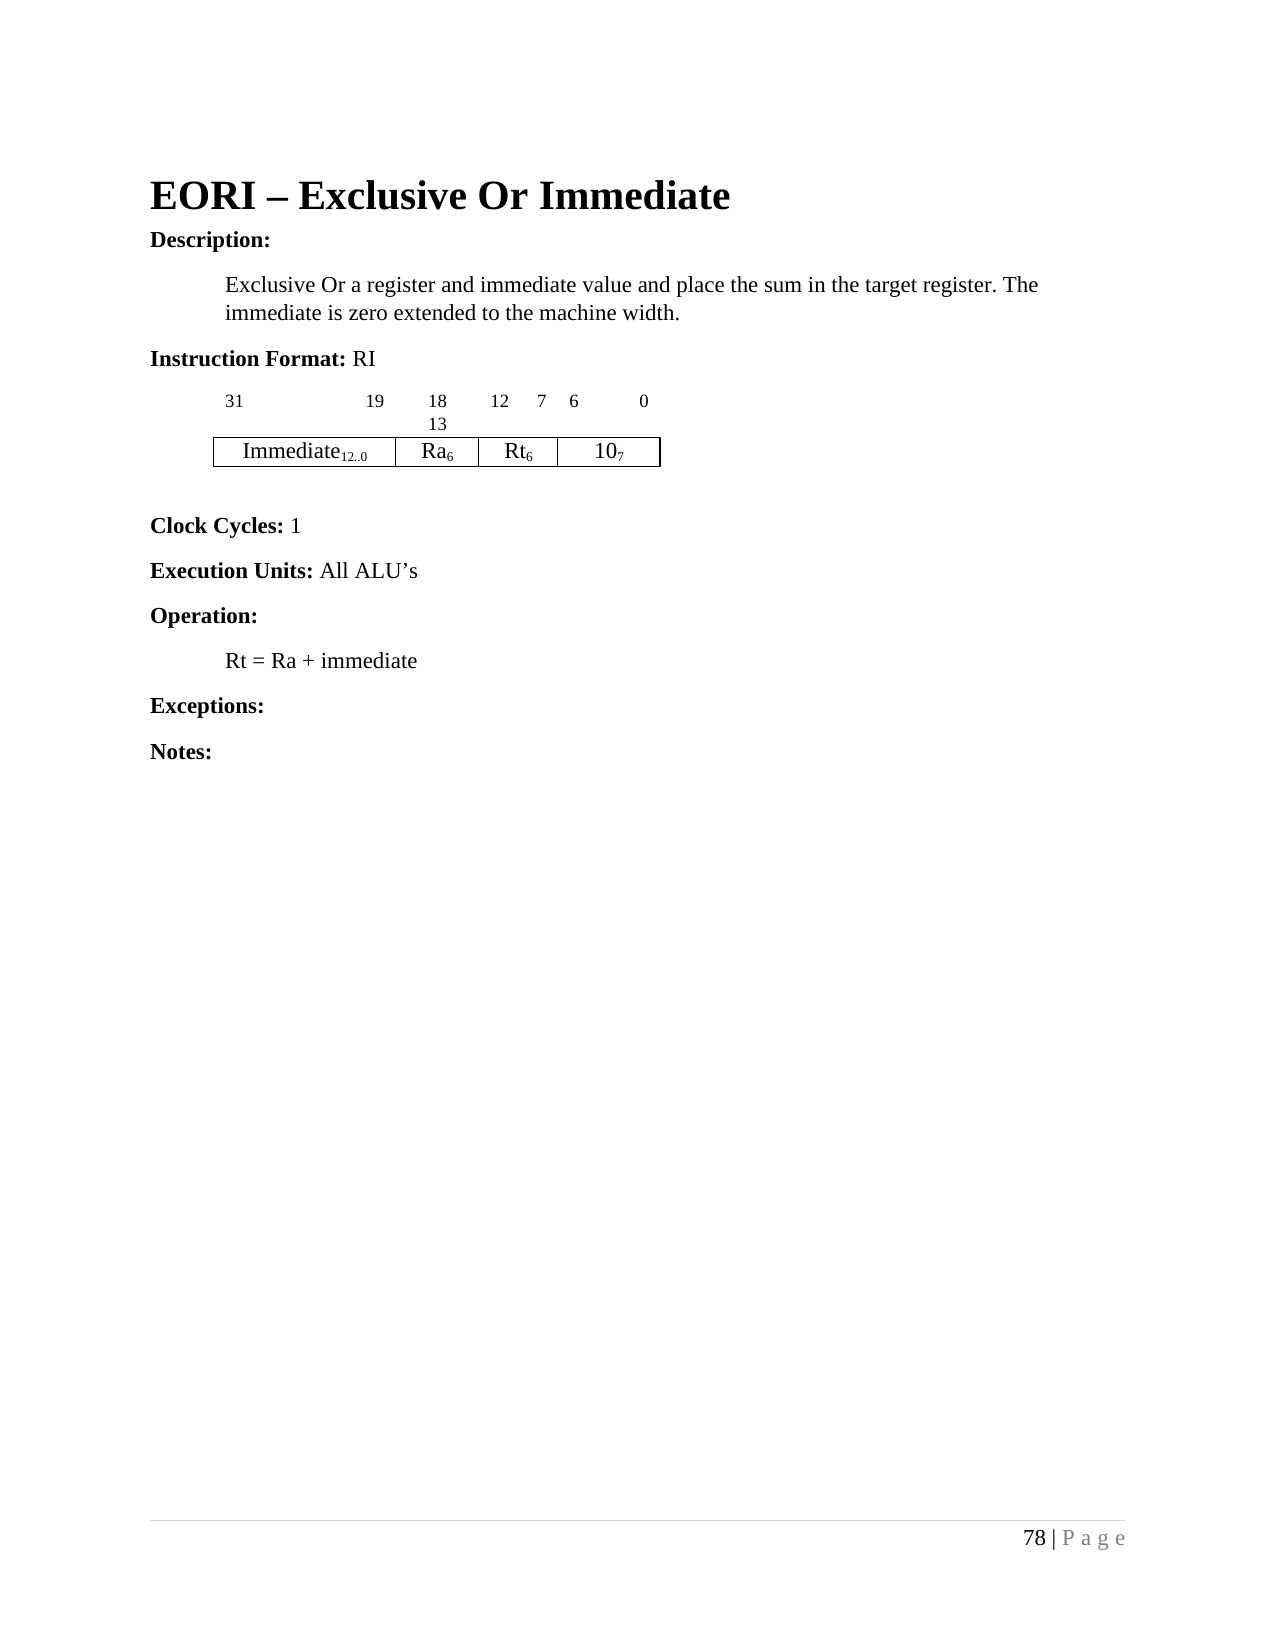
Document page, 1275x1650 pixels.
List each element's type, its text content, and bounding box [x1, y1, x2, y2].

text Instruction Format: RI [150, 344, 1125, 371]
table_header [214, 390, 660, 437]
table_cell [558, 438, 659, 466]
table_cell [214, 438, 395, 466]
text Exclusive Or a register and immediate value and place the sum in the target register. The immediate is zero extended to the machine width. [225, 271, 1125, 326]
text Notes: [150, 738, 1125, 764]
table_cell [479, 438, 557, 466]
text Execution Units: All ALU’s [150, 557, 1125, 584]
subtitle EORI – Exclusive Or Immediate [150, 171, 1125, 219]
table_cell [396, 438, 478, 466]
text Rt = Ra + immediate [225, 647, 1125, 674]
text Clock Cycles: 1 [150, 512, 1125, 538]
text Exceptions: [150, 693, 1125, 719]
text Description: [150, 226, 1125, 252]
text Operation: [150, 602, 1125, 629]
